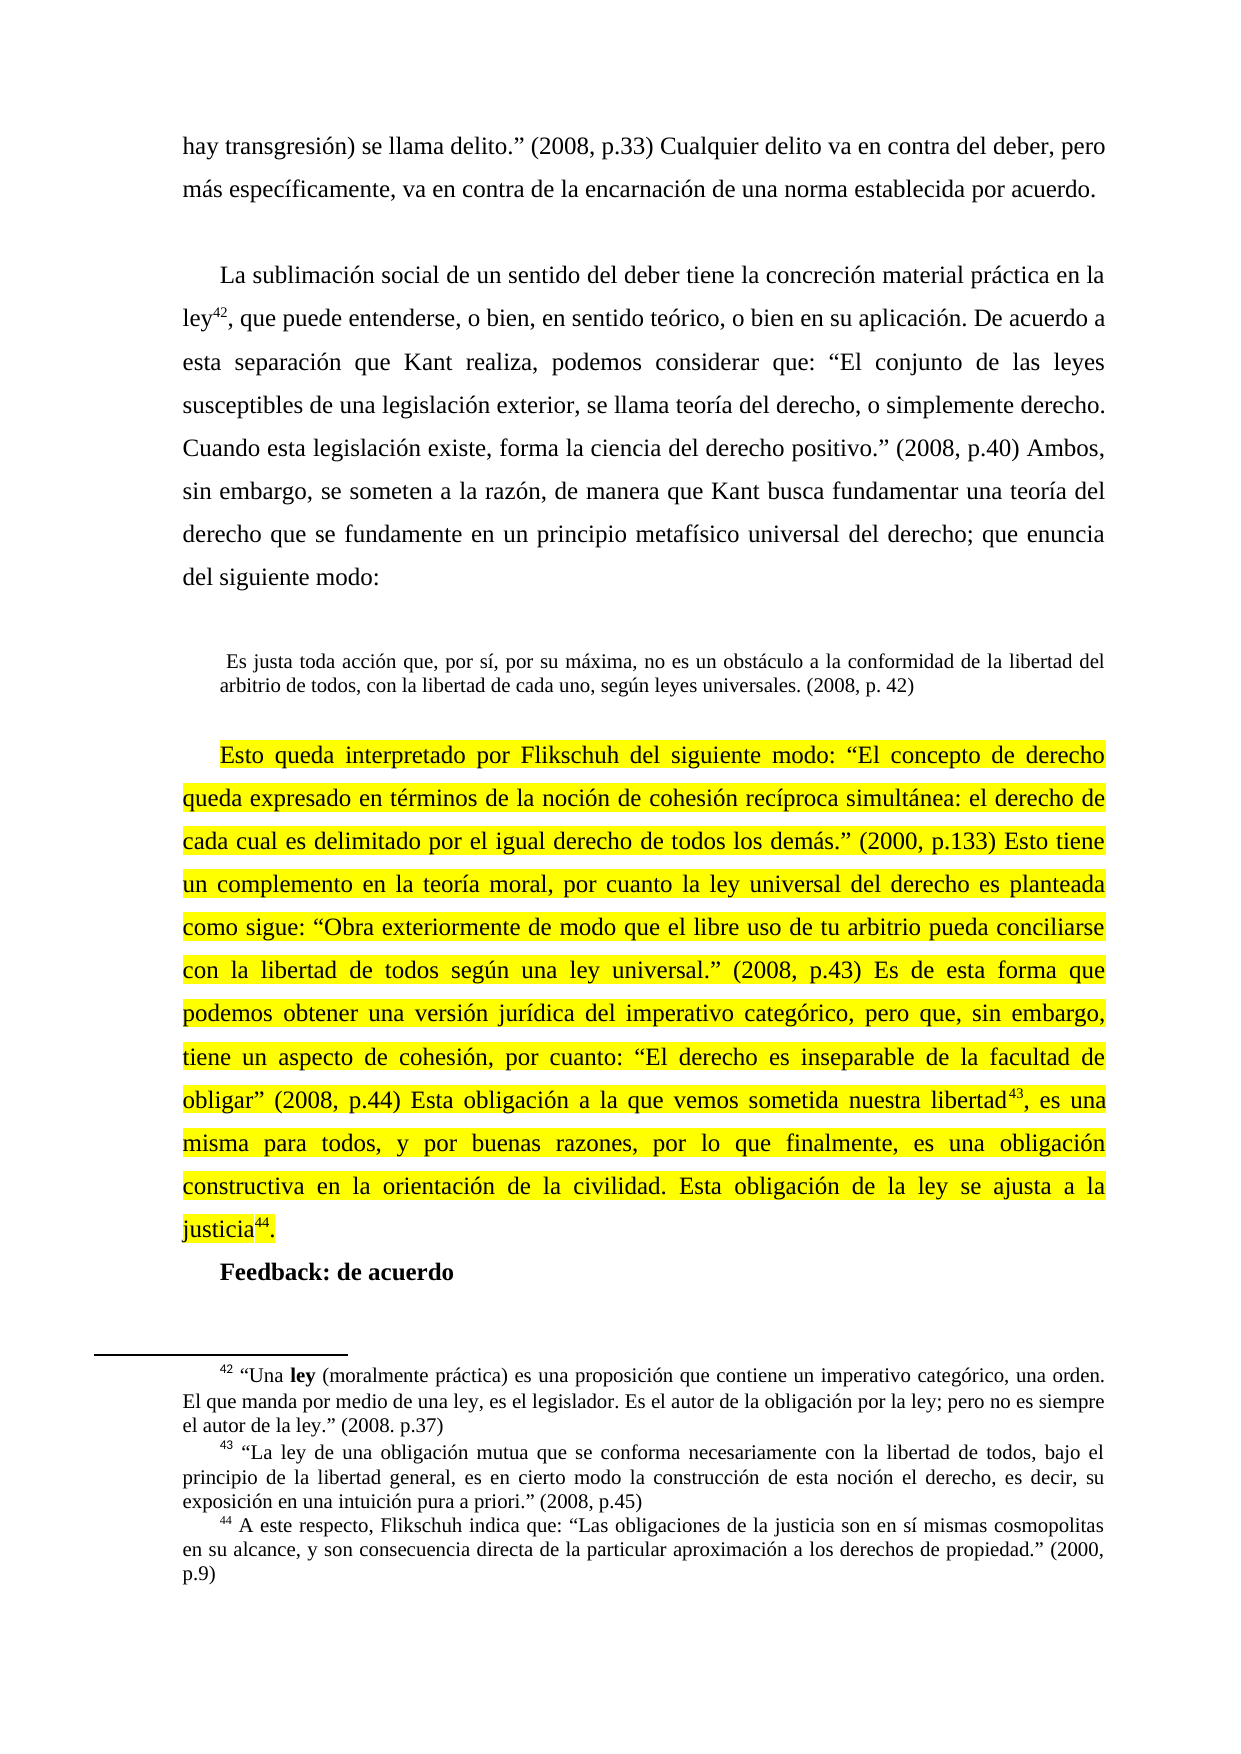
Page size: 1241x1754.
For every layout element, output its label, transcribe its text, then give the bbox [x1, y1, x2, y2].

text La sublimación social de un sentido del deber tiene la concreción material práctica en la ley, que puede entenderse, o bien, en sentido teórico, o bien en su aplicación. De acuerdo a esta separación que Kant realiza, podemos considerar que: “El conjunto de las leyes susceptibles de una legislación exterior, se llama teoría del derecho, o simplemente derecho. Cuando esta legislación existe, forma la ciencia del derecho positivo.” (2008, p.40) Ambos, sin embargo, se someten a la razón, de manera que Kant busca fundamentar una teoría del derecho que se fundamente en un principio metafísico universal del derecho; que enuncia del siguiente modo: [182, 260, 1106, 591]
text Una persona puede ser justa o no, en virtud de que: “Lo justo o lo injusto es en general un hecho conforme o no conforme con el deber.” (2008, p.32) De esta manera, se pueden explicar la transgresión y el delito, por cuanto: “Un hecho contrario al deber se llama transgresión. La transgresión no premeditada, pero sin embargo imputable, es una simple falta. La transgresión deliberada (es decir la que va acompañada de la consciencia de que hay transgresión) se llama delito.” (2008, p.33) Cualquier delito va en contra del deber, pero más específicamente, va en contra de la encarnación de una norma establecida por acuerdo. [182, 131, 1106, 203]
text Es justa toda acción que, por sí, por su máxima, no es un obstáculo a la conformidad de la libertad del arbitrio de todos, con la libertad de cada uno, según leyes universales. (2008, p. 42) [219, 648, 1106, 697]
text Feedback: de acuerdo [182, 1257, 1106, 1286]
text Esto queda interpretado por Flikschuh del siguiente modo: “El concepto de derecho queda expresado en términos de la noción de cohesión recíproca simultánea: el derecho de cada cual es delimitado por el igual derecho de todos los demás.” (2000, p.133) Esto tiene un complemento en la teoría moral, por cuanto la ley universal del derecho es planteada como sigue: “Obra exteriormente de modo que el libre uso de tu arbitrio pueda conciliarse con la libertad de todos según una ley universal.” (2008, p.43) Es de esta forma que podemos obtener una versión jurídica del imperativo categórico, pero que, sin embargo, tiene un aspecto de cohesión, por cuanto: “El derecho es inseparable de la facultad de obligar” (2008, p.44) Esta obligación a la que vemos sometida nuestra libertad, es una misma para todos, y por buenas razones, por lo que finalmente, es una obligación constructiva en la orientación de la civilidad. Esta obligación de la ley se ajusta a la justicia. [182, 1055, 1106, 1243]
text Esto queda interpretado por Flikschuh del siguiente modo: “El concepto de derecho queda expresado en términos de la noción de cohesión recíproca simultánea: el derecho de cada cual es delimitado por el igual derecho de todos los demás.” (2000, p.133) Esto tiene un complemento en la teoría moral, por cuanto la ley universal del derecho es planteada como sigue: “Obra exteriormente de modo que el libre uso de tu arbitrio pueda conciliarse con la libertad de todos según una ley universal.” (2008, p.43) Es de esta forma que podemos obtener una versión jurídica del imperativo categórico, pero que, sin embargo, tiene un aspecto de cohesión, por cuanto: “El derecho es inseparable de la facultad de obligar” (2008, p.44) Esta obligación a la que vemos sometida nuestra libertad, es una misma para todos, y por buenas razones, por lo que finalmente, es una obligación constructiva en la orientación de la civilidad. Esta obligación de la ley se ajusta a la justicia. [182, 740, 1106, 1054]
